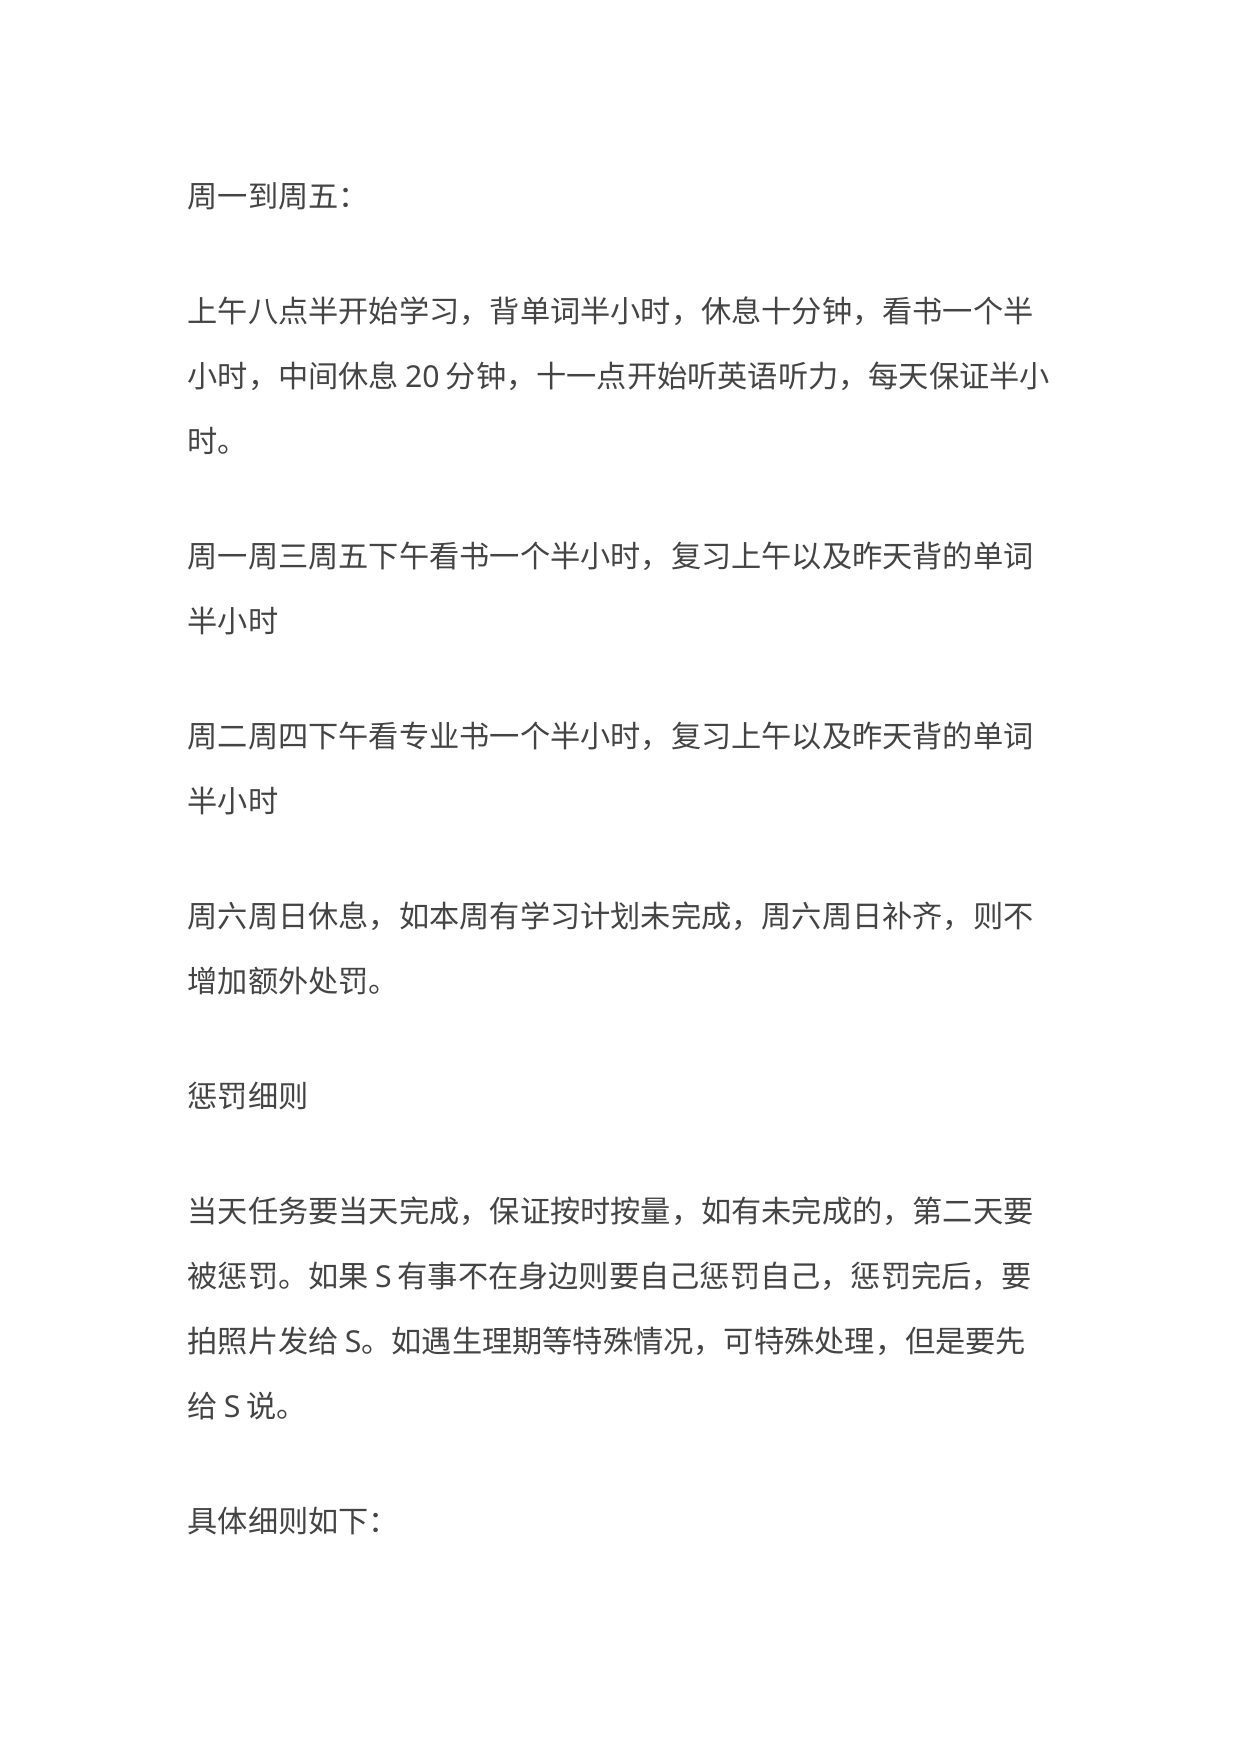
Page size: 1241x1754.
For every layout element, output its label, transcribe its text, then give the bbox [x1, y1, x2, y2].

text 上午八点半开始学习，背单词半小时，休息十分钟，看书一个半小时，中间休息20分钟，十一点开始听英语听力，每天保证半小时。 [187, 277, 1053, 472]
text 周一到周五： [187, 162, 1053, 227]
text 具体细则如下： [187, 1487, 1053, 1552]
text 惩罚细则 [187, 1062, 1053, 1127]
text 周一周三周五下午看书一个半小时，复习上午以及昨天背的单词半小时 [187, 522, 1053, 652]
text 周二周四下午看专业书一个半小时，复习上午以及昨天背的单词半小时 [187, 702, 1053, 832]
text 当天任务要当天完成，保证按时按量，如有未完成的，第二天要被惩罚。如果S有事不在身边则要自己惩罚自己，惩罚完后，要拍照片发给S。如遇生理期等特殊情况，可特殊处理，但是要先给S说。 [187, 1177, 1053, 1437]
text 周六周日休息，如本周有学习计划未完成，周六周日补齐，则不增加额外处罚。 [187, 882, 1053, 1012]
